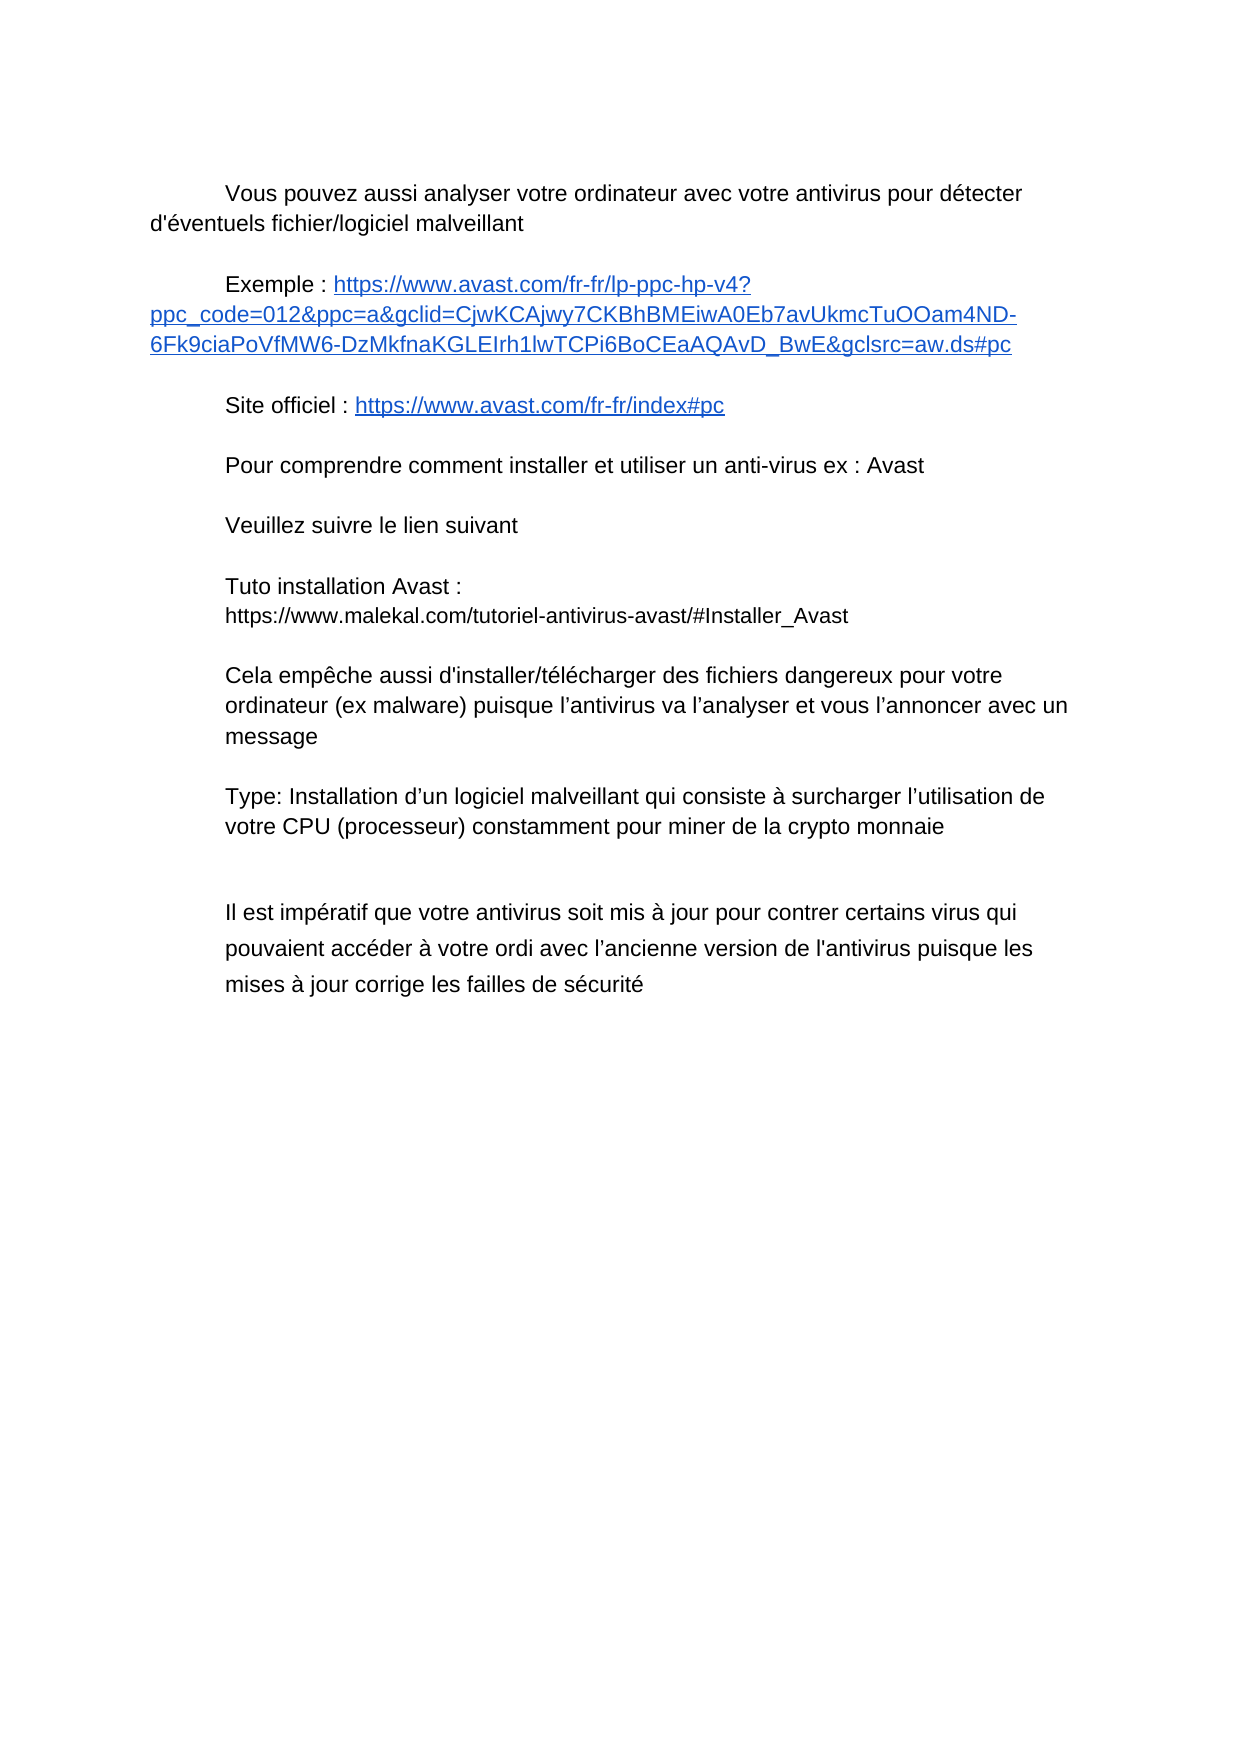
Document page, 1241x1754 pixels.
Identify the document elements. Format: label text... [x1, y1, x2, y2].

text Pour comprendre comment installer et utiliser un anti-virus ex : Avast [150, 452, 1090, 478]
text Exemple : https://www.avast.com/fr-fr/lp-ppc-hp-v4?ppc_code=012&ppc=a&gclid=CjwKCAjwy7CKBhBMEiwA0Eb7avUkmcTuOOam4ND-6Fk9ciaPoVfMW6-DzMkfnaKGLEIrh1lwTCPi6BoCEaAQAvD_BwE&gclsrc=aw.ds#pc [150, 271, 1090, 358]
text Cela empêche aussi d'installer/télécharger des fichiers dangereux pour votre ordinateur (ex malware) puisque l’antivirus va l’analyser et vous l’annoncer avec un message [225, 662, 1090, 749]
text Il est impératif que votre antivirus soit mis à jour pour contrer certains virus qui pouvaient accéder à votre ordi avec l’ancienne version de l'antivirus puisque les mises à jour corrige les failles de sécurité [225, 899, 1090, 998]
text Vous pouvez aussi analyser votre ordinateur avec votre antivirus pour détecter d'éventuels fichier/logiciel malveillant [150, 180, 1090, 237]
text Veuillez suivre le lien suivant [225, 512, 1090, 539]
text Type: Installation d’un logiciel malveillant qui consiste à surcharger l’utilisation de votre CPU (processeur) constamment pour miner de la crypto monnaie [225, 783, 1090, 839]
text Site officiel : https://www.avast.com/fr-fr/index#pc [150, 392, 1090, 418]
text Tuto installation Avast : https://www.malekal.com/tutoriel-antivirus-avast/#Installer_Avast [225, 573, 1090, 628]
